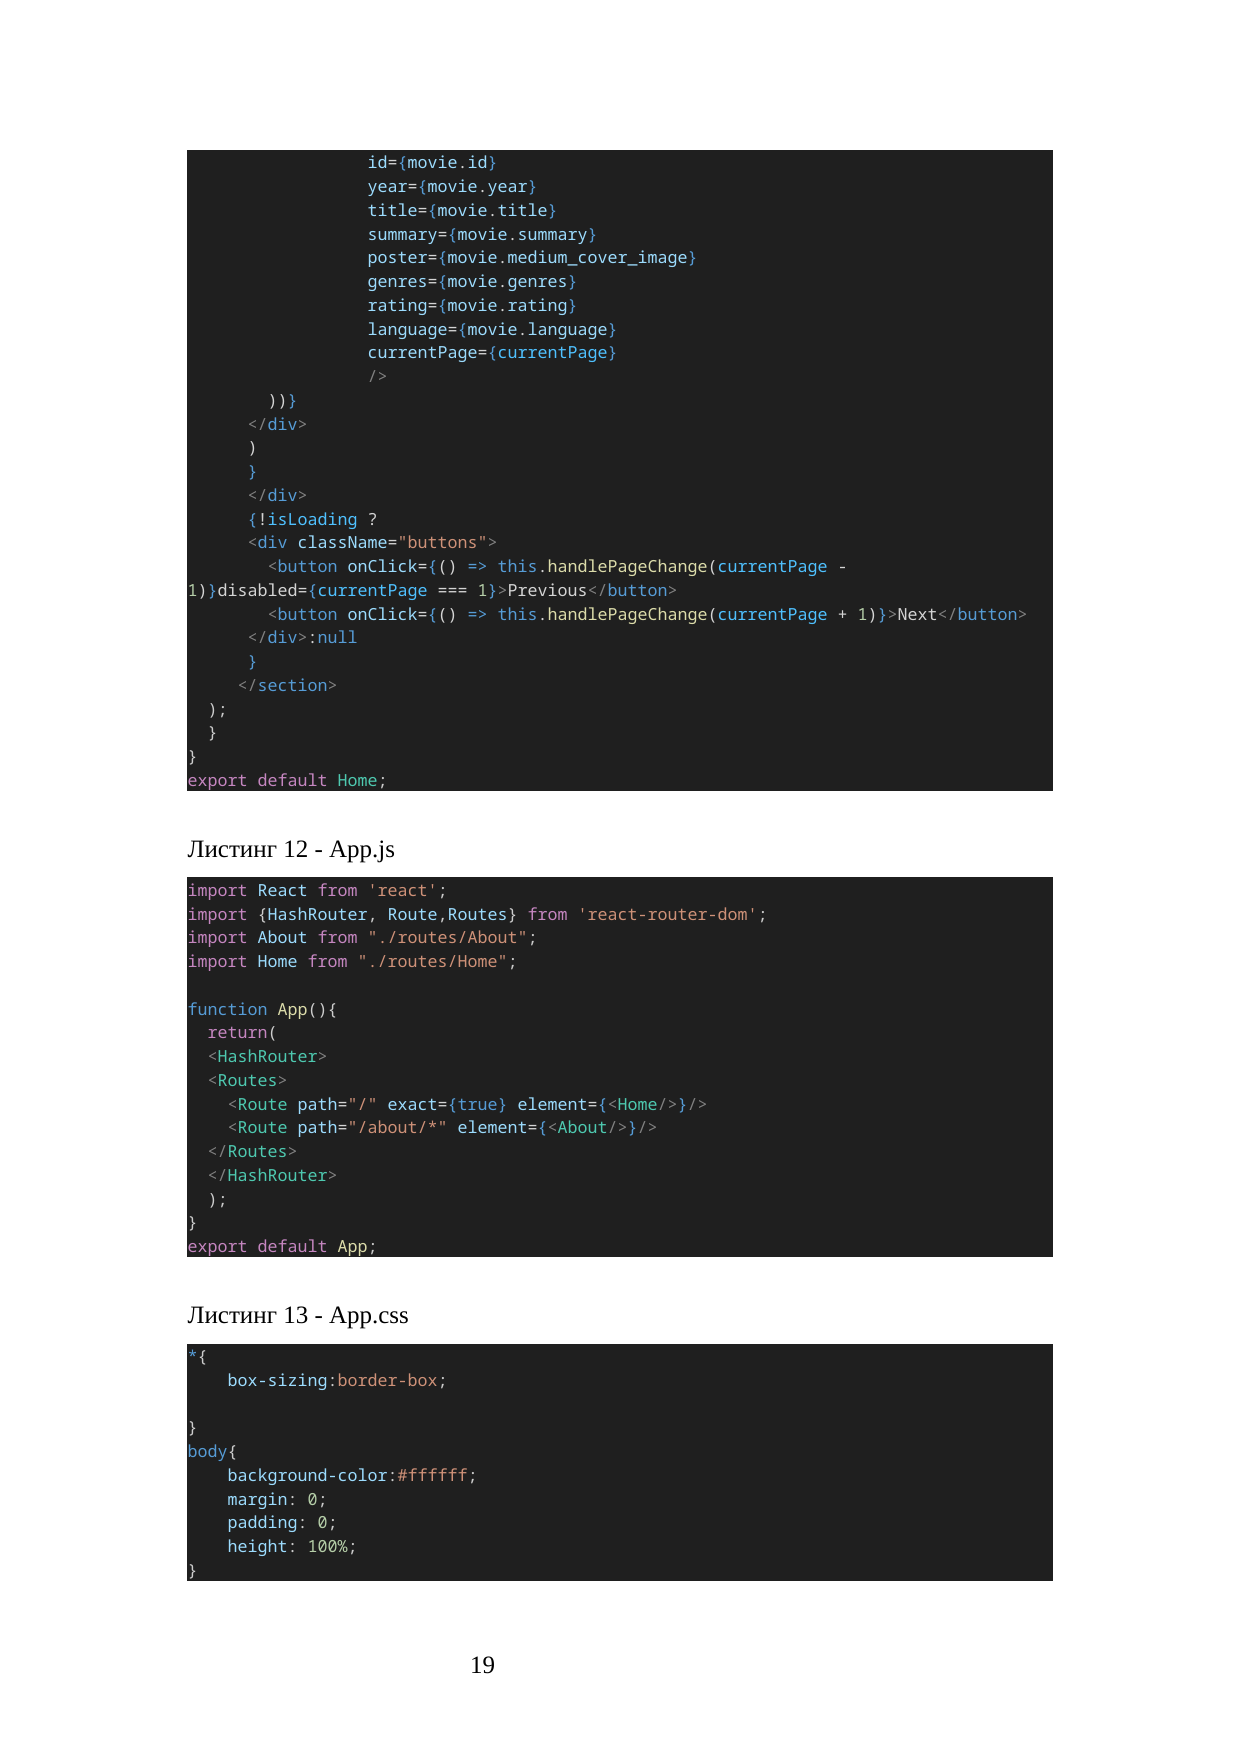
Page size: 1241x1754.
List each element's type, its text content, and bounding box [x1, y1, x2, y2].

text language={movie.language} [187, 316, 1053, 340]
text } [187, 649, 1053, 672]
text margin: 0; [187, 1486, 1053, 1510]
text import About from "./routes/About"; [187, 925, 1053, 949]
text </div> [187, 482, 1053, 506]
text id={movie.id} [187, 150, 1053, 174]
text export default App; [187, 1234, 1053, 1257]
text genres={movie.genres} [187, 269, 1053, 292]
text box-sizing:border-box; [187, 1367, 1053, 1391]
text /> [187, 364, 1053, 387]
text } [187, 1210, 1053, 1234]
text import {HashRouter, Route,Routes} from 'react-router-dom'; [187, 901, 1053, 925]
text ); [187, 696, 1053, 720]
text } [187, 459, 1053, 482]
text year={movie.year} [187, 174, 1053, 197]
text ) [187, 435, 1053, 459]
text {!isLoading ? [187, 506, 1053, 530]
text ))} [187, 387, 1053, 411]
text } [187, 720, 1053, 744]
text </div>:null [187, 625, 1053, 649]
text rating={movie.rating} [187, 292, 1053, 316]
text <button onClick={() => this.handlePageChange(currentPage - 1)}disabled={currentPage === 1}>Previous</button> [187, 554, 1053, 601]
text import React from 'react'; [187, 877, 1053, 901]
text Листинг 13 - App.css [187, 1301, 1053, 1329]
text background-color:#ffffff; [187, 1462, 1053, 1486]
text <Route path="/about/*" element={<About/>}/> [187, 1115, 1053, 1139]
text </section> [187, 672, 1053, 696]
text return( [187, 1020, 1053, 1044]
text function App(){ [187, 996, 1053, 1020]
text } [187, 1557, 1053, 1581]
text ); [187, 1186, 1053, 1210]
text </div> [187, 411, 1053, 435]
text *{ [187, 1344, 1053, 1367]
text height: 100%; [187, 1534, 1053, 1557]
text Листинг 12 - App.js [187, 834, 1053, 863]
text </HashRouter> [187, 1162, 1053, 1186]
text body{ [187, 1439, 1053, 1462]
text export default Home; [187, 767, 1053, 791]
text <HashRouter> [187, 1044, 1053, 1067]
text poster={movie.medium_cover_image} [187, 245, 1053, 269]
text } [187, 1415, 1053, 1439]
text currentPage={currentPage} [187, 340, 1053, 364]
text import Home from "./routes/Home"; [187, 949, 1053, 972]
text </Routes> [187, 1139, 1053, 1162]
text <Routes> [187, 1067, 1053, 1091]
text title={movie.title} [187, 197, 1053, 221]
text padding: 0; [187, 1510, 1053, 1534]
text summary={movie.summary} [187, 221, 1053, 245]
text <Route path="/" exact={true} element={<Home/>}/> [187, 1091, 1053, 1115]
text <div className="buttons"> [187, 530, 1053, 554]
text <button onClick={() => this.handlePageChange(currentPage + 1)}>Next</button> [187, 601, 1053, 625]
text } [187, 744, 1053, 767]
